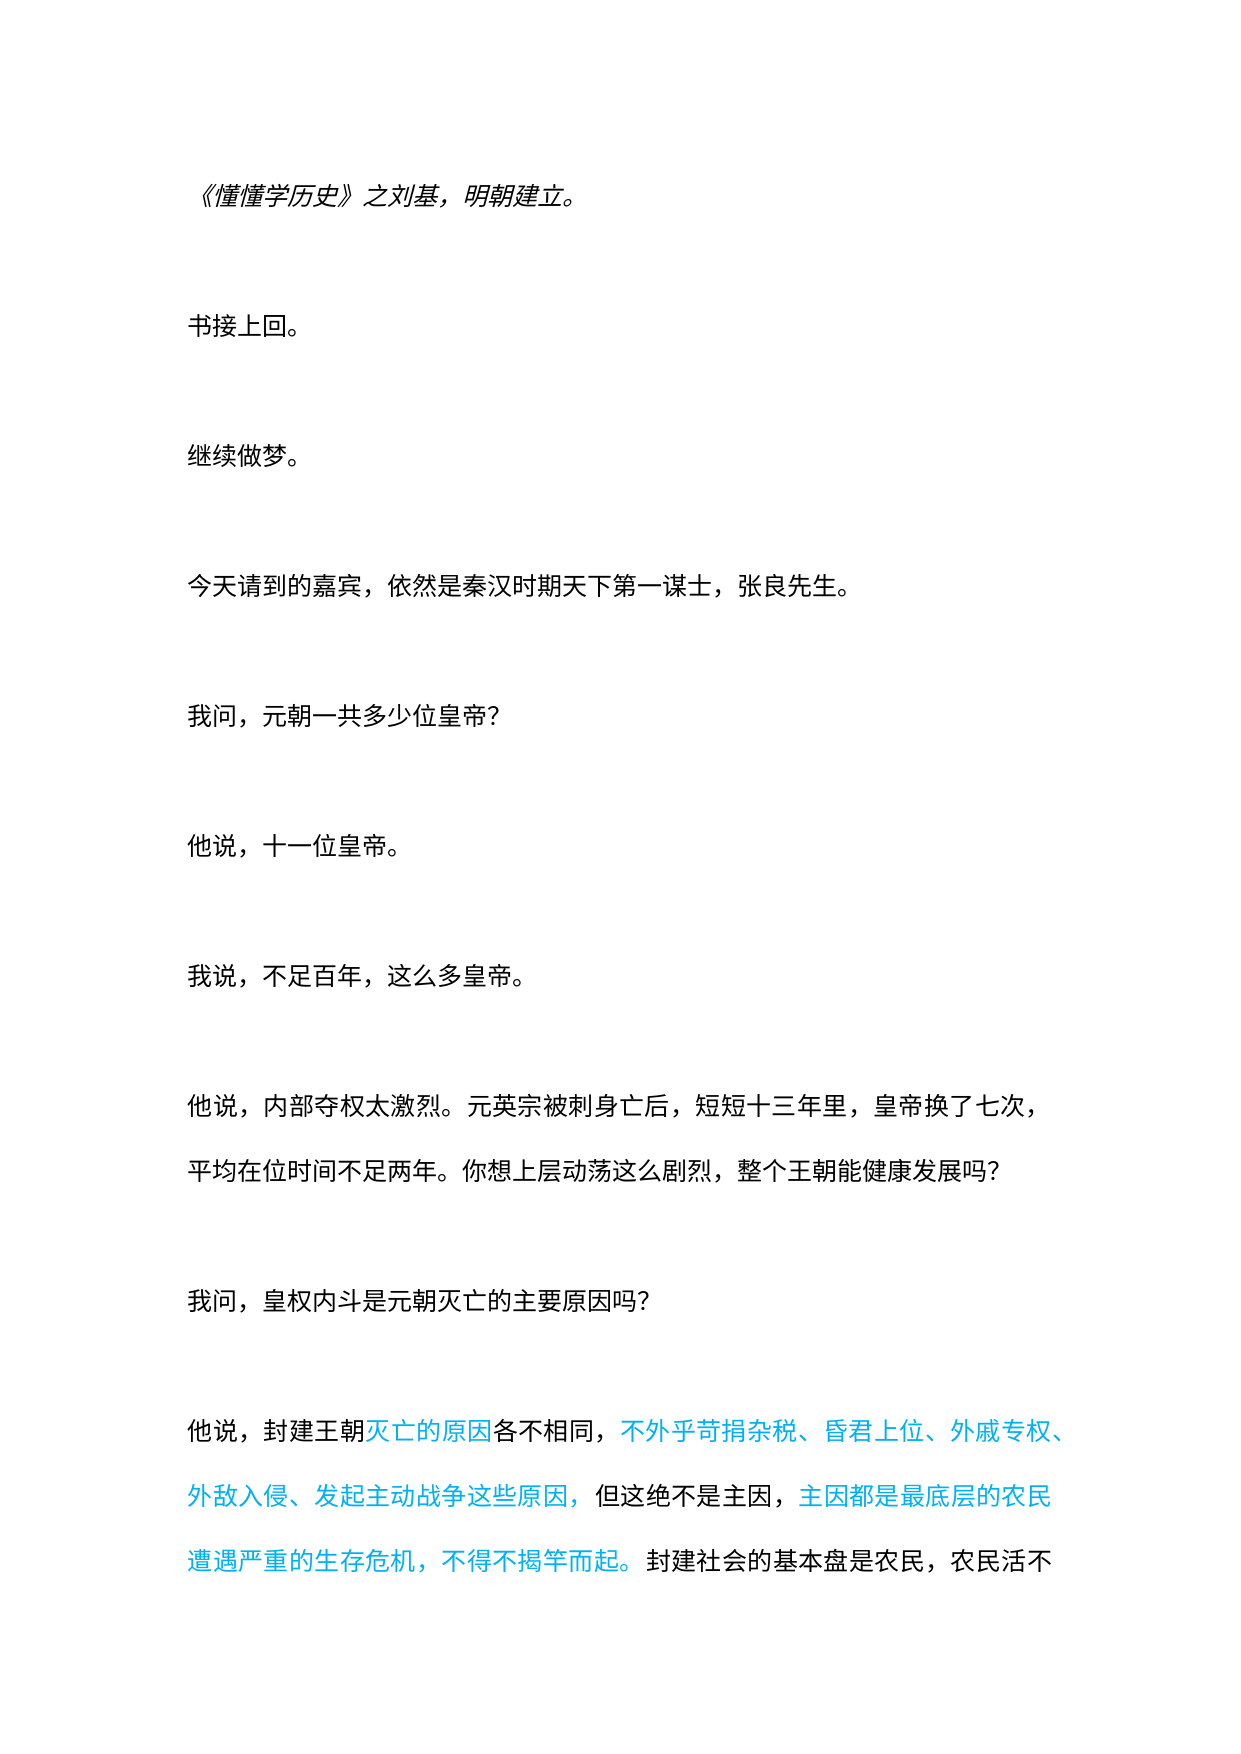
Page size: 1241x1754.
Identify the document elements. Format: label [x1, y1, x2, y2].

list [187, 162, 1053, 1592]
